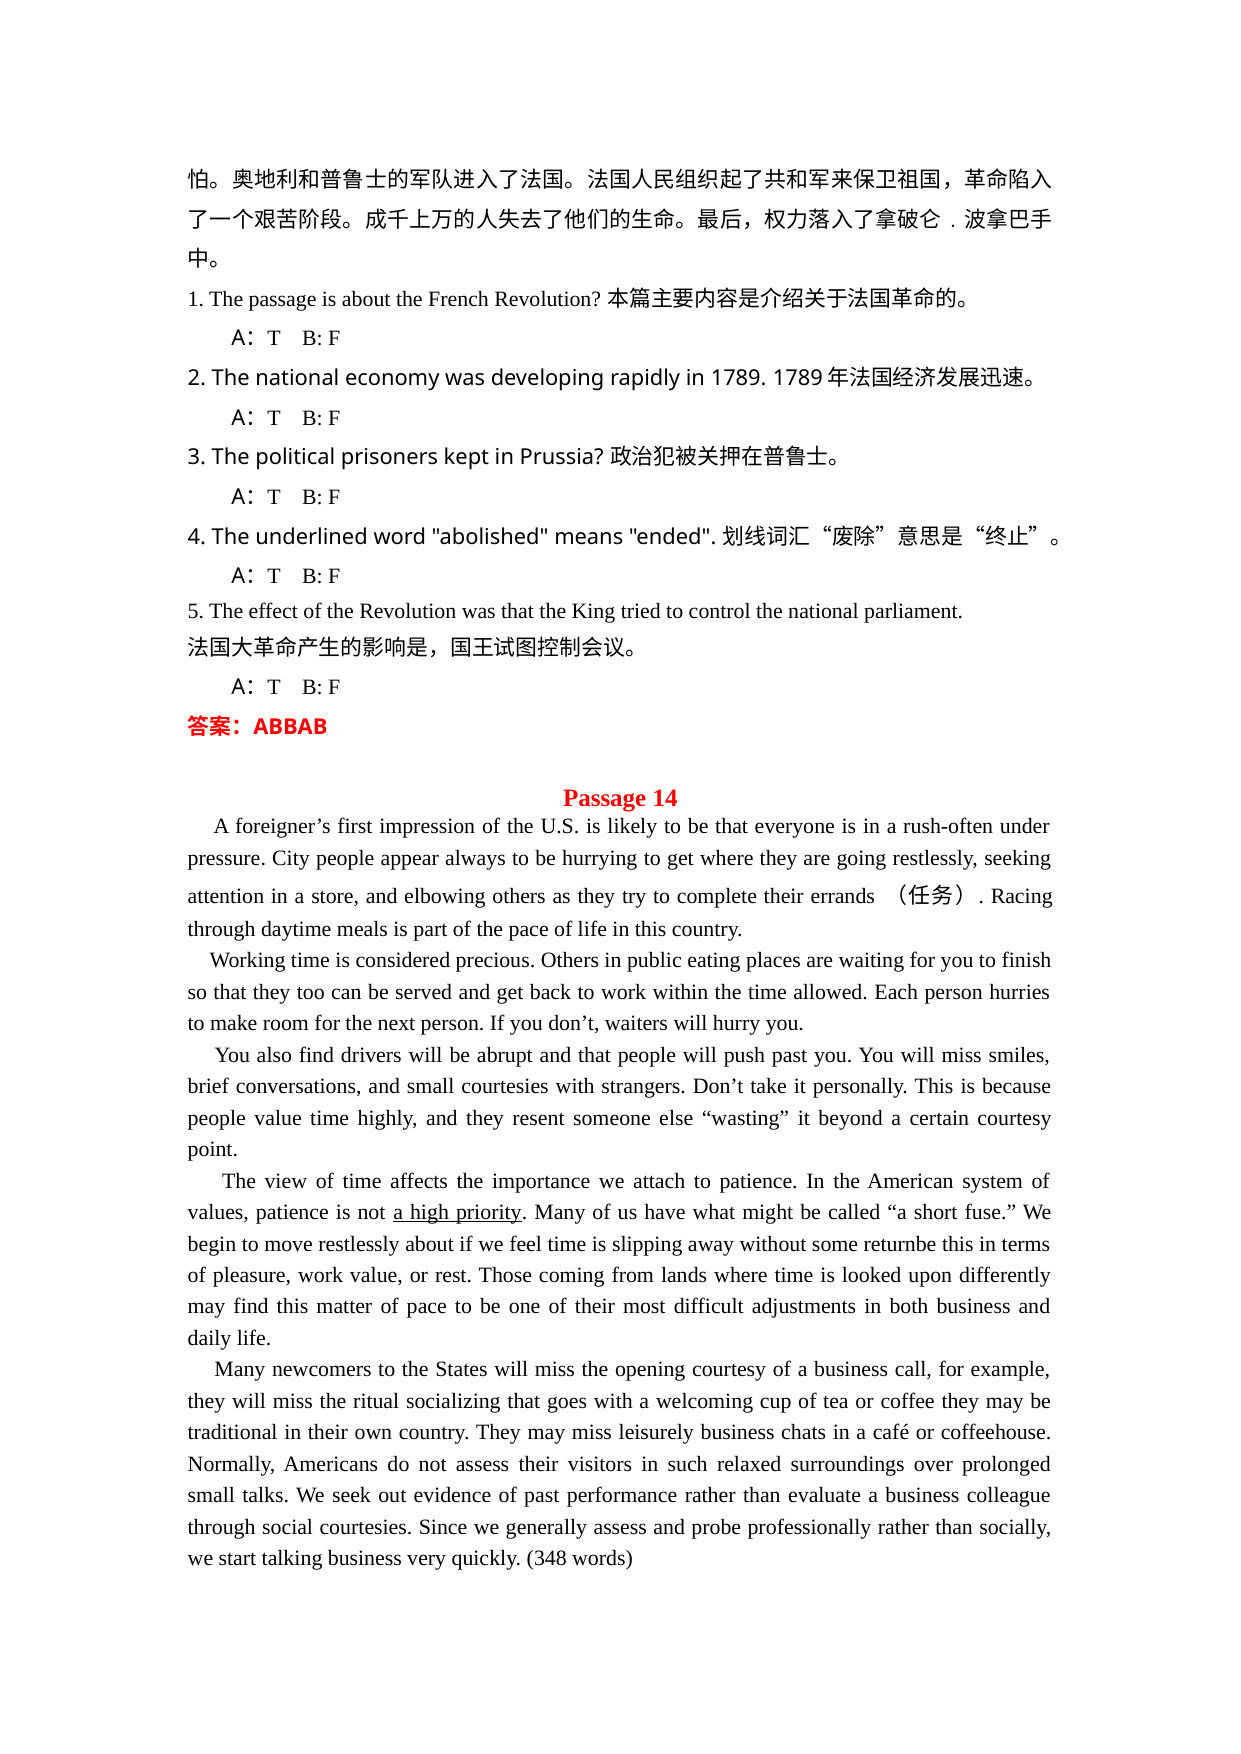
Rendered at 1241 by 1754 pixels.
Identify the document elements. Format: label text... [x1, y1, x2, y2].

text 2. The national economy was developing rapidly in 1789. 1789年法国经济发展迅速。 [187, 360, 1053, 392]
text A：T B: F [187, 479, 1053, 511]
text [187, 162, 1053, 273]
text Many newcomers to the States will miss the opening courtesy of a business call, for example, they will miss the ritual socializing that goes with a welcoming cup of tea or coffee they may be traditional in their own country. They may miss leisurely business chats in a café or coffeehouse. Normally, Americans do not assess their visitors in such relaxed surroundings over prolonged small talks. We seek out evidence of past performance rather than evaluate a business colleague through social courtesies. Since we generally assess and probe professionally rather than socially, we start talking business very quickly. (348 words) [187, 1356, 1053, 1570]
text 1. The passage is about the French Revolution? 本篇主要内容是介绍关于法国革命的。 [187, 281, 1053, 312]
text You also find drivers will be abrupt and that people will push past you. You will miss smiles, brief conversations, and small courtesies with strangers. Don’t take it personally. This is because people value time highly, and they resent someone else “wasting” it beyond a certain courtesy point. [187, 1042, 1053, 1161]
text Working time is considered precious. Others in public eating places are waiting for you to finish so that they too can be served and get back to work within the time allowed. Each person hurries to make room for the next person. If you don’t, waiters will hurry you. [187, 947, 1053, 1036]
text A：T B: F [187, 400, 1053, 431]
text A：T B: F [187, 320, 1053, 352]
text 法国大革命产生的影响是，国王试图控制会议。 [187, 629, 1053, 661]
text A：T B: F [187, 669, 1053, 701]
text 4. The underlined word "abolished" means "ended". 划线词汇“废除”意思是“终止”。 [187, 519, 1053, 551]
text Passage 14 [187, 781, 1053, 813]
text The view of time affects the importance we attach to patience. In the American system of values, patience is not a high priority. Many of us have what might be called “a short fuse.” We begin to move restlessly about if we feel time is slipping away without some returnbe this in terms of pleasure, work value, or rest. Those coming from lands where time is looked upon differently may find this matter of pace to be one of their most difficult adjustments in both business and daily life. [187, 1168, 1053, 1350]
text 3. The political prisoners kept in Prussia? 政治犯被关押在普鲁士。 [187, 439, 1053, 471]
text 5. The effect of the Revolution was that the King tried to control the national parliament. [187, 598, 1053, 623]
text A foreigner’s first impression of the U.S. is likely to be that everyone is in a rush-often under pressure. City people appear always to be hurrying to get where they are going restlessly, seeking attention in a store, and elbowing others as they try to complete their errands （任务）. Racing through daytime meals is part of the pace of life in this country. [187, 813, 1053, 941]
text 答案：ABBAB [187, 709, 1053, 741]
text A：T B: F [187, 558, 1053, 590]
